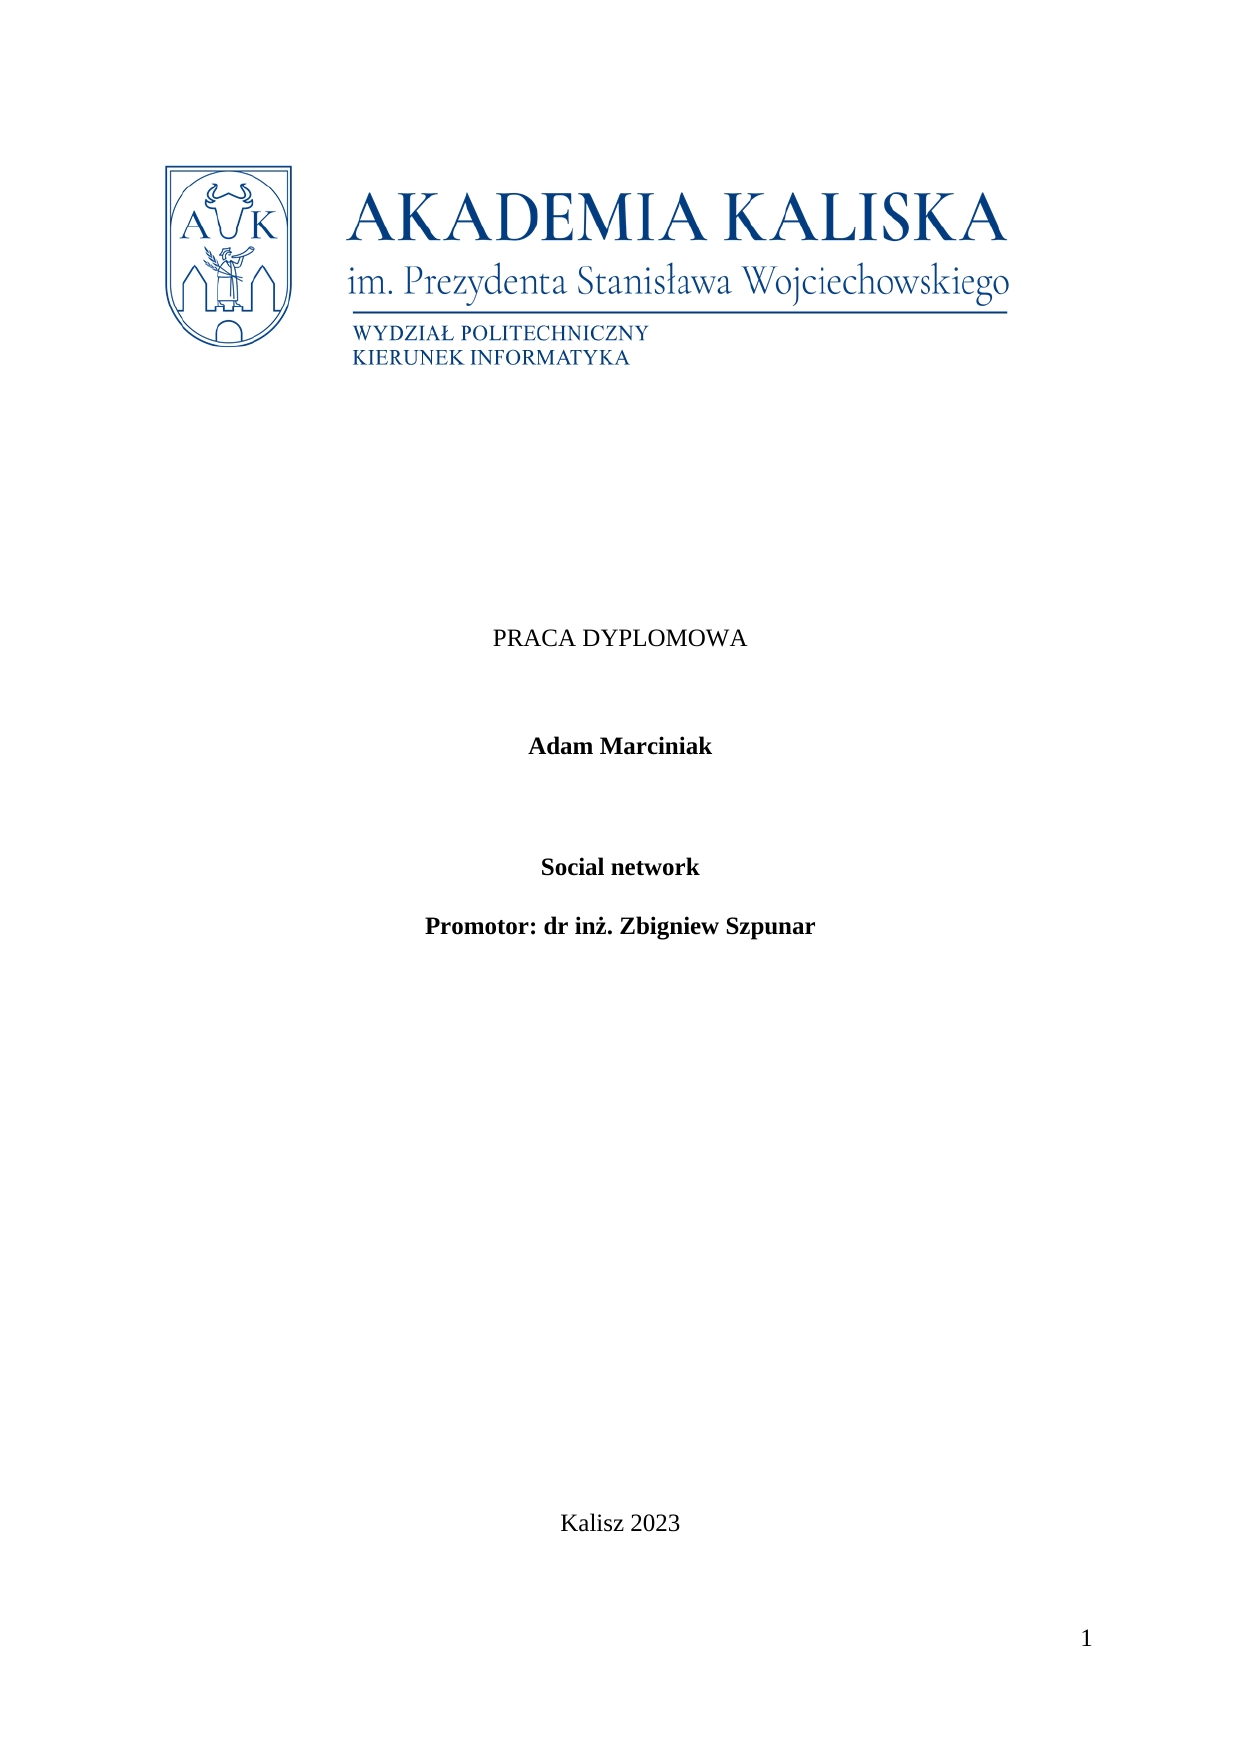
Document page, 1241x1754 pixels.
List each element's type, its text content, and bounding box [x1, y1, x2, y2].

text Adam Marciniak [148, 731, 1093, 793]
text Social network [148, 823, 1093, 881]
picture [147, 147, 1034, 386]
text Kalisz 2023 [148, 1508, 1093, 1537]
text Promotor: dr inż. Zbigniew Szpunar [148, 911, 1093, 939]
text PRACA DYPLOMOWA [148, 623, 1093, 652]
